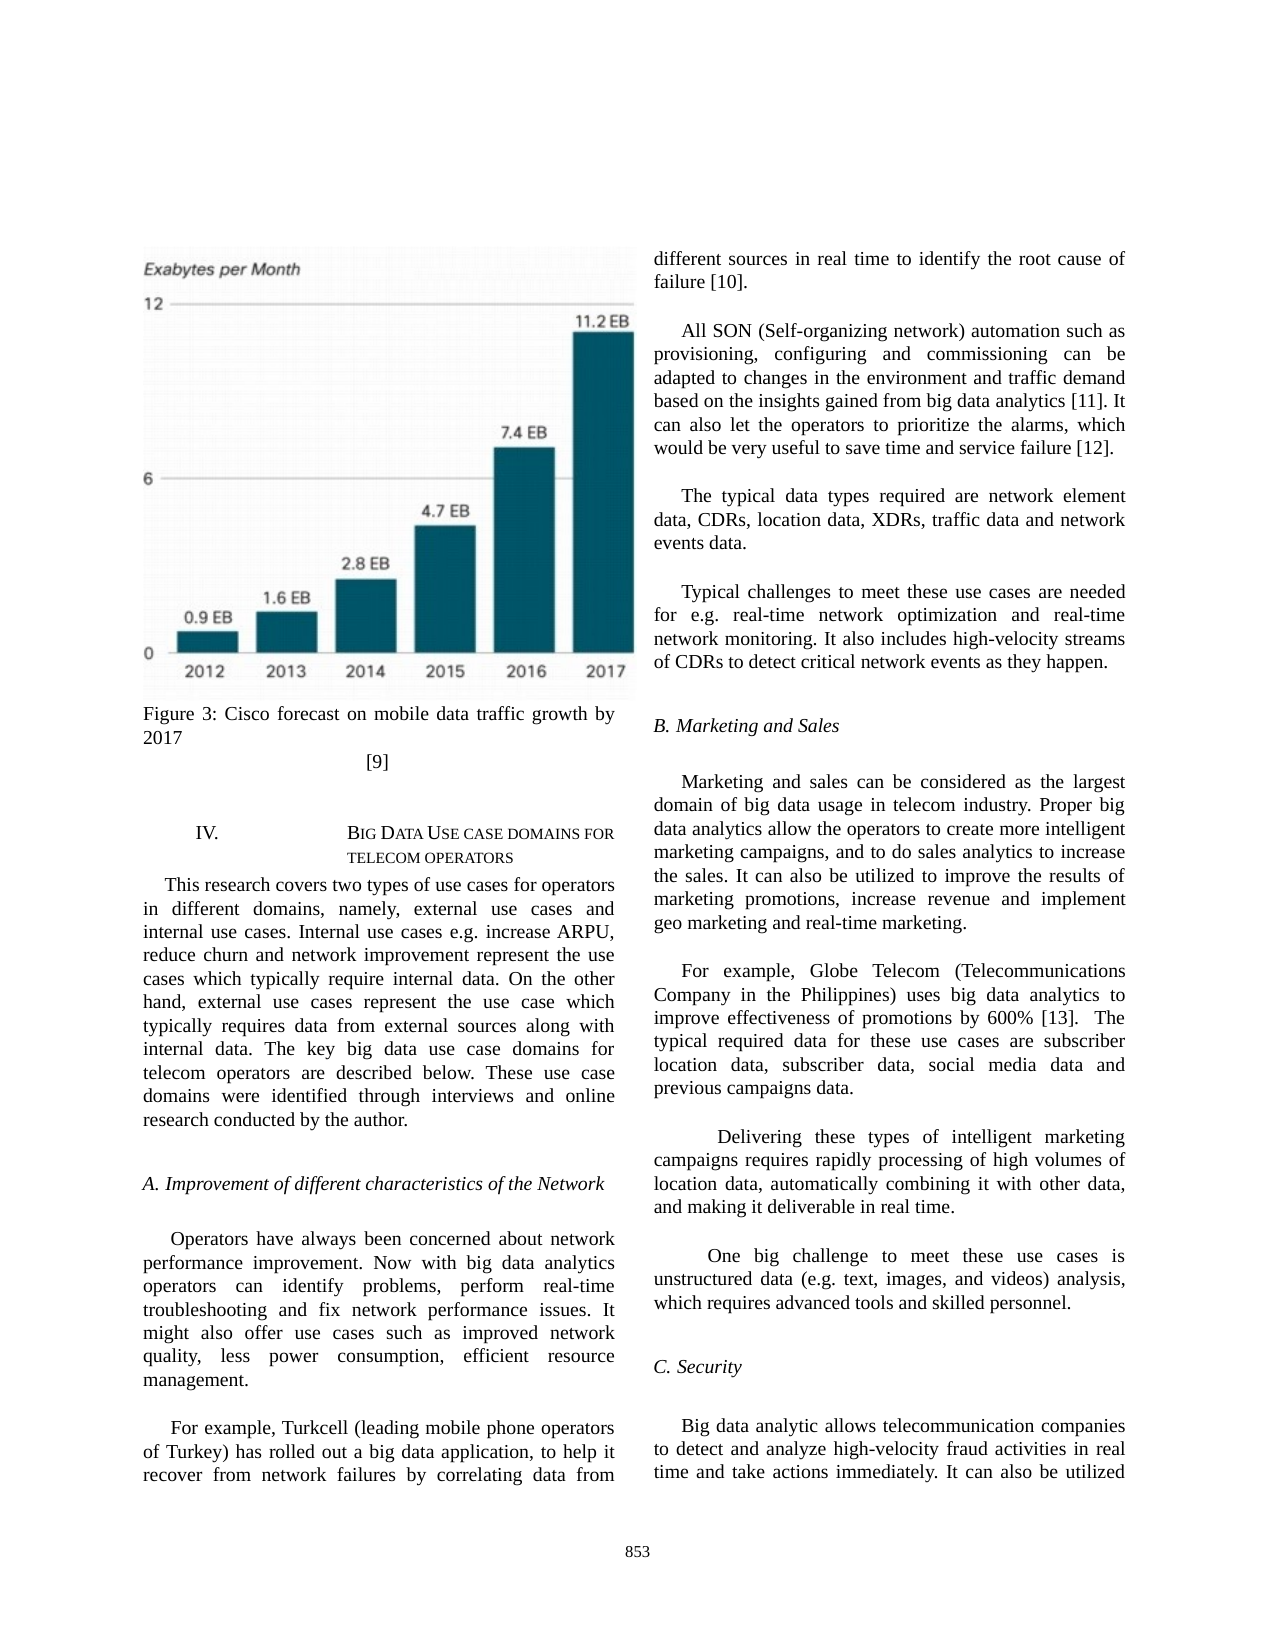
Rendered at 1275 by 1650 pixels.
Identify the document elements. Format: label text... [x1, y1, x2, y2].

text C. Security [653, 1355, 1131, 1377]
text Operators have always been concerned about network performance improvement. Now with big data analytics operators can identify problems, perform real-time troubleshooting and fix network performance issues. It might also offer use cases such as improved network quality, less power consumption, efficient resource management. [143, 1227, 615, 1391]
text For example, Turkcell (leading mobile phone operators of Turkey) has rolled out a big data application, to help it recover from network failures by correlating data from different sources in real time to identify the root cause of failure [10]. [143, 1416, 615, 1486]
picture [562, 1524, 730, 1567]
text [9] [143, 749, 612, 772]
text One big challenge to meet these use cases is unstructured data (e.g. text, images, and videos) analysis, which requires advanced tools and skilled personnel. [653, 1244, 1126, 1313]
text For example, Globe Telecom (Telecommunications Company in the Philippines) uses big data analytics to improve effectiveness of promotions by 600% [13]. The typical required data for these use cases are subscriber location data, subscriber data, social media data and previous campaigns data. [653, 959, 1126, 1099]
text Figure 3: Cisco forecast on mobile data traffic growth by 2017 [143, 702, 615, 748]
picture [143, 246, 637, 701]
text This research covers two types of use cases for operators in different domains, namely, external use cases and internal use cases. Internal use cases e.g. increase ARPU, reduce churn and network improvement represent the use cases which typically require internal data. On the other hand, external use cases represent the use case which typically requires data from external sources along with internal data. The key big data use case domains for telecom operators are described below. These use case domains were identified through interviews and online research conducted by the author. [143, 873, 615, 1130]
subtitle BIG DATA USE CASE DOMAINS FOR TELECOM OPERATORS [195, 821, 616, 868]
text B. Marketing and Sales [653, 714, 1131, 737]
text Typical challenges to meet these use cases are needed for e.g. real-time network optimization and real-time network monitoring. It also includes high-velocity streams of CDRs to detect critical network events as they happen. [653, 580, 1126, 673]
text Delivering these types of intelligent marketing campaigns requires rapidly processing of high volumes of location data, automatically combining it with other data, and making it deliverable in real time. [653, 1125, 1126, 1218]
text A. Improvement of different characteristics of the Network [142, 1172, 621, 1194]
text All SON (Self-organizing network) automation such as provisioning, configuring and commissioning can be adapted to changes in the environment and traffic demand based on the insights gained from big data analytics [11]. It can also let the operators to prioritize the alarms, which would be very useful to save time and service failure [12]. [653, 319, 1126, 459]
text For example, Turkcell (leading mobile phone operators of Turkey) has rolled out a big data application, to help it recover from network failures by correlating data from different sources in real time to identify the root cause of failure [10]. [653, 247, 1126, 293]
text The typical data types required are network element data, CDRs, location data, XDRs, traffic data and network events data. [653, 484, 1126, 554]
text Marketing and sales can be considered as the largest domain of big data usage in telecom industry. Proper big data analytics allow the operators to create more intelligent marketing campaigns, and to do sales analytics to increase the sales. It can also be utilized to improve the results of marketing promotions, increase revenue and implement geo marketing and real-time marketing. [653, 770, 1126, 933]
